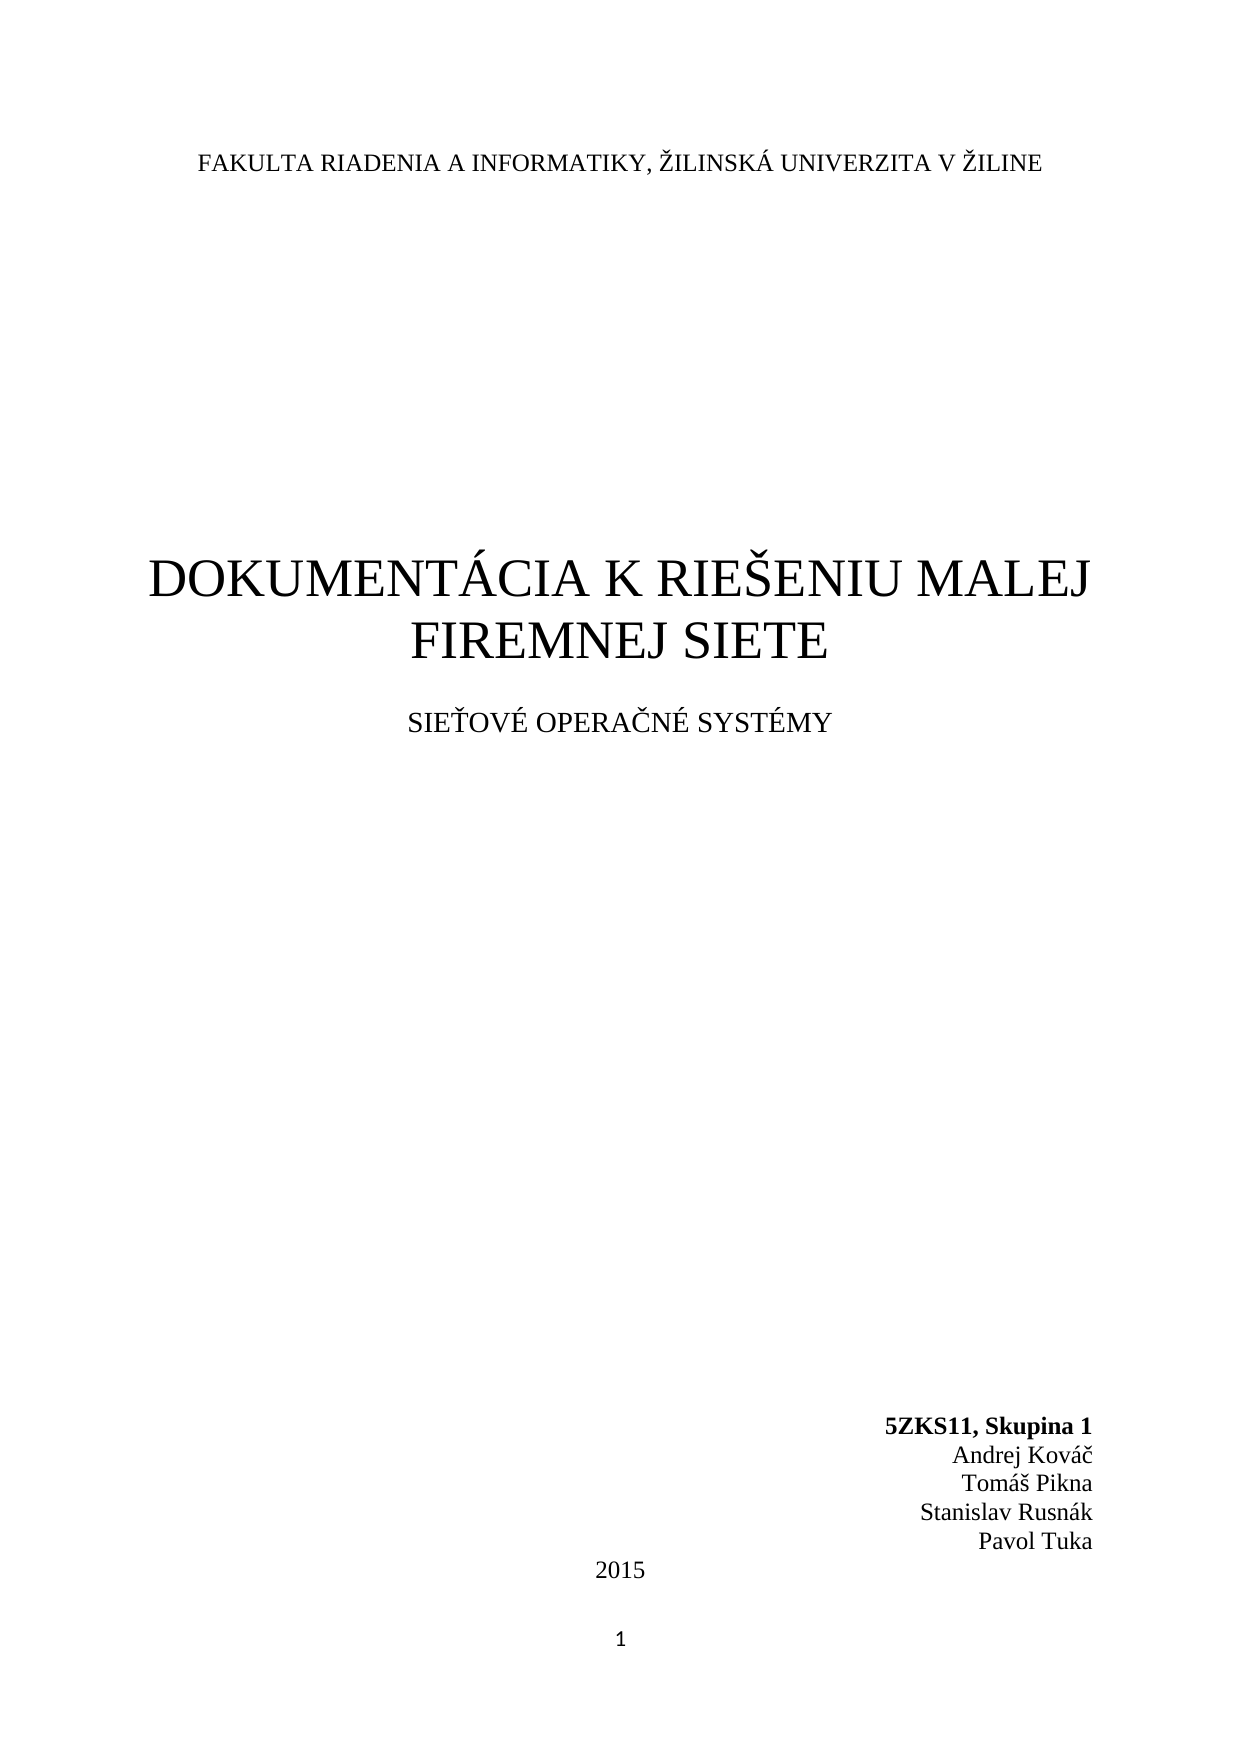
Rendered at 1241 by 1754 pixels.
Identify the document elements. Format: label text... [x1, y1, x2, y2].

text SIEŤOVÉ OPERAČNÉ SYSTÉMY [148, 705, 1093, 739]
text DOKUMENTÁCIA K RIEŠENIU MALEJ FIREMNEJ SIETE [148, 546, 1093, 670]
text Tomáš Pikna [148, 1468, 1093, 1497]
text Stanislav Rusnák [148, 1497, 1093, 1526]
text 5ZKS11, Skupina 1 [148, 1411, 1093, 1440]
text Andrej Kováč [148, 1440, 1093, 1468]
text Pavol Tuka [148, 1526, 1093, 1555]
text FAKULTA RIADENIA A INFORMATIKY, ŽILINSKÁ UNIVERZITA V ŽILINE [148, 148, 1093, 176]
text 2015 [148, 1555, 1093, 1583]
